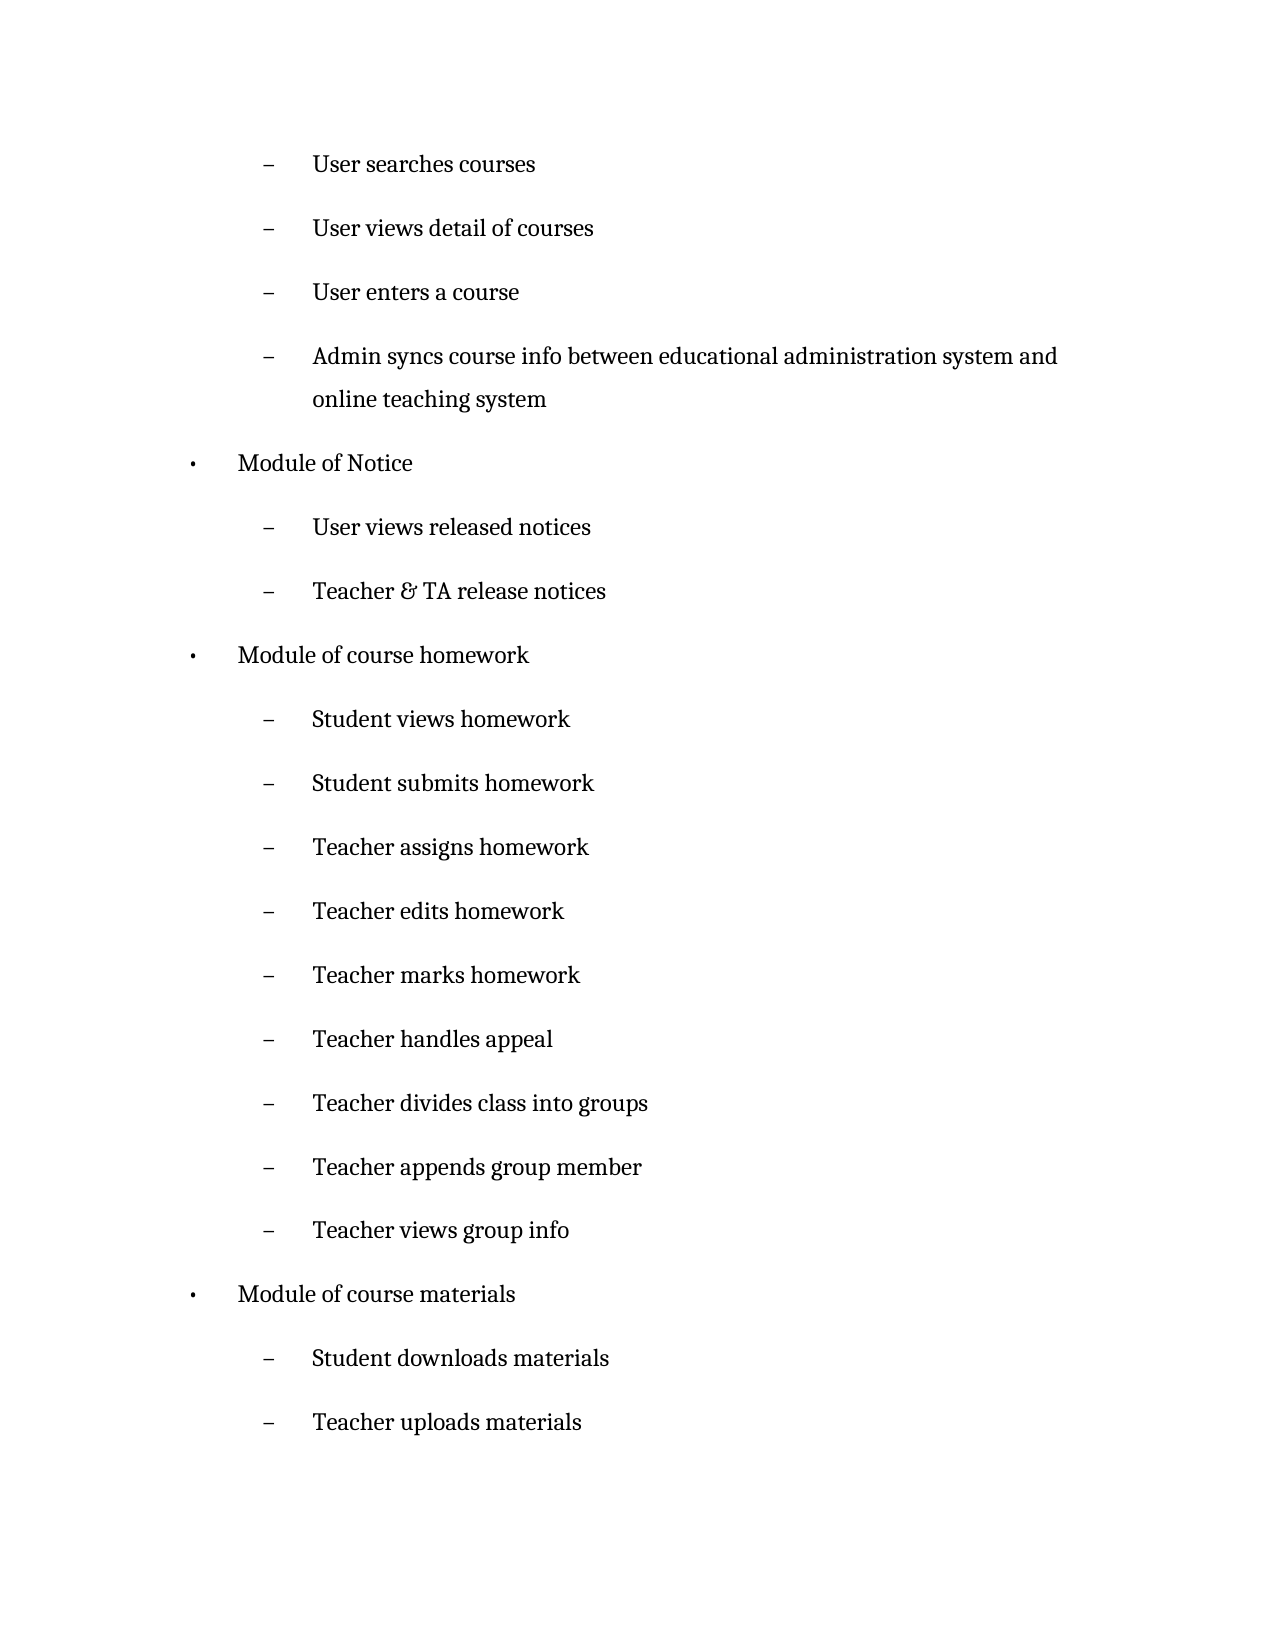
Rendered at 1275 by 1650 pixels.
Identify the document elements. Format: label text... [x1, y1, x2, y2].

list Teacher assigns homework [262, 833, 1087, 861]
list Teacher & TA release notices [262, 577, 1087, 606]
list Teacher appends group member [262, 1152, 1087, 1181]
list Student submits homework [262, 769, 1087, 797]
list Module of Notice [187, 449, 1087, 478]
list Teacher edits homework [262, 897, 1087, 925]
list Teacher handles appeal [262, 1024, 1087, 1053]
list Teacher divides class into groups [262, 1088, 1087, 1117]
list User views released notices [262, 513, 1087, 542]
list Teacher views group info [262, 1216, 1087, 1245]
list Module of course materials [187, 1280, 1087, 1309]
list Teacher marks homework [262, 961, 1087, 989]
list User searches courses [262, 150, 1087, 179]
list Student views homework [262, 705, 1087, 733]
list Admin syncs course info between educational administration system and online teaching system [262, 342, 1087, 414]
list User enters a course [262, 278, 1087, 307]
list User views detail of courses [262, 214, 1087, 243]
list Student downloads materials [262, 1344, 1087, 1373]
list Module of course homework [187, 641, 1087, 669]
list Teacher uploads materials [262, 1408, 1087, 1437]
